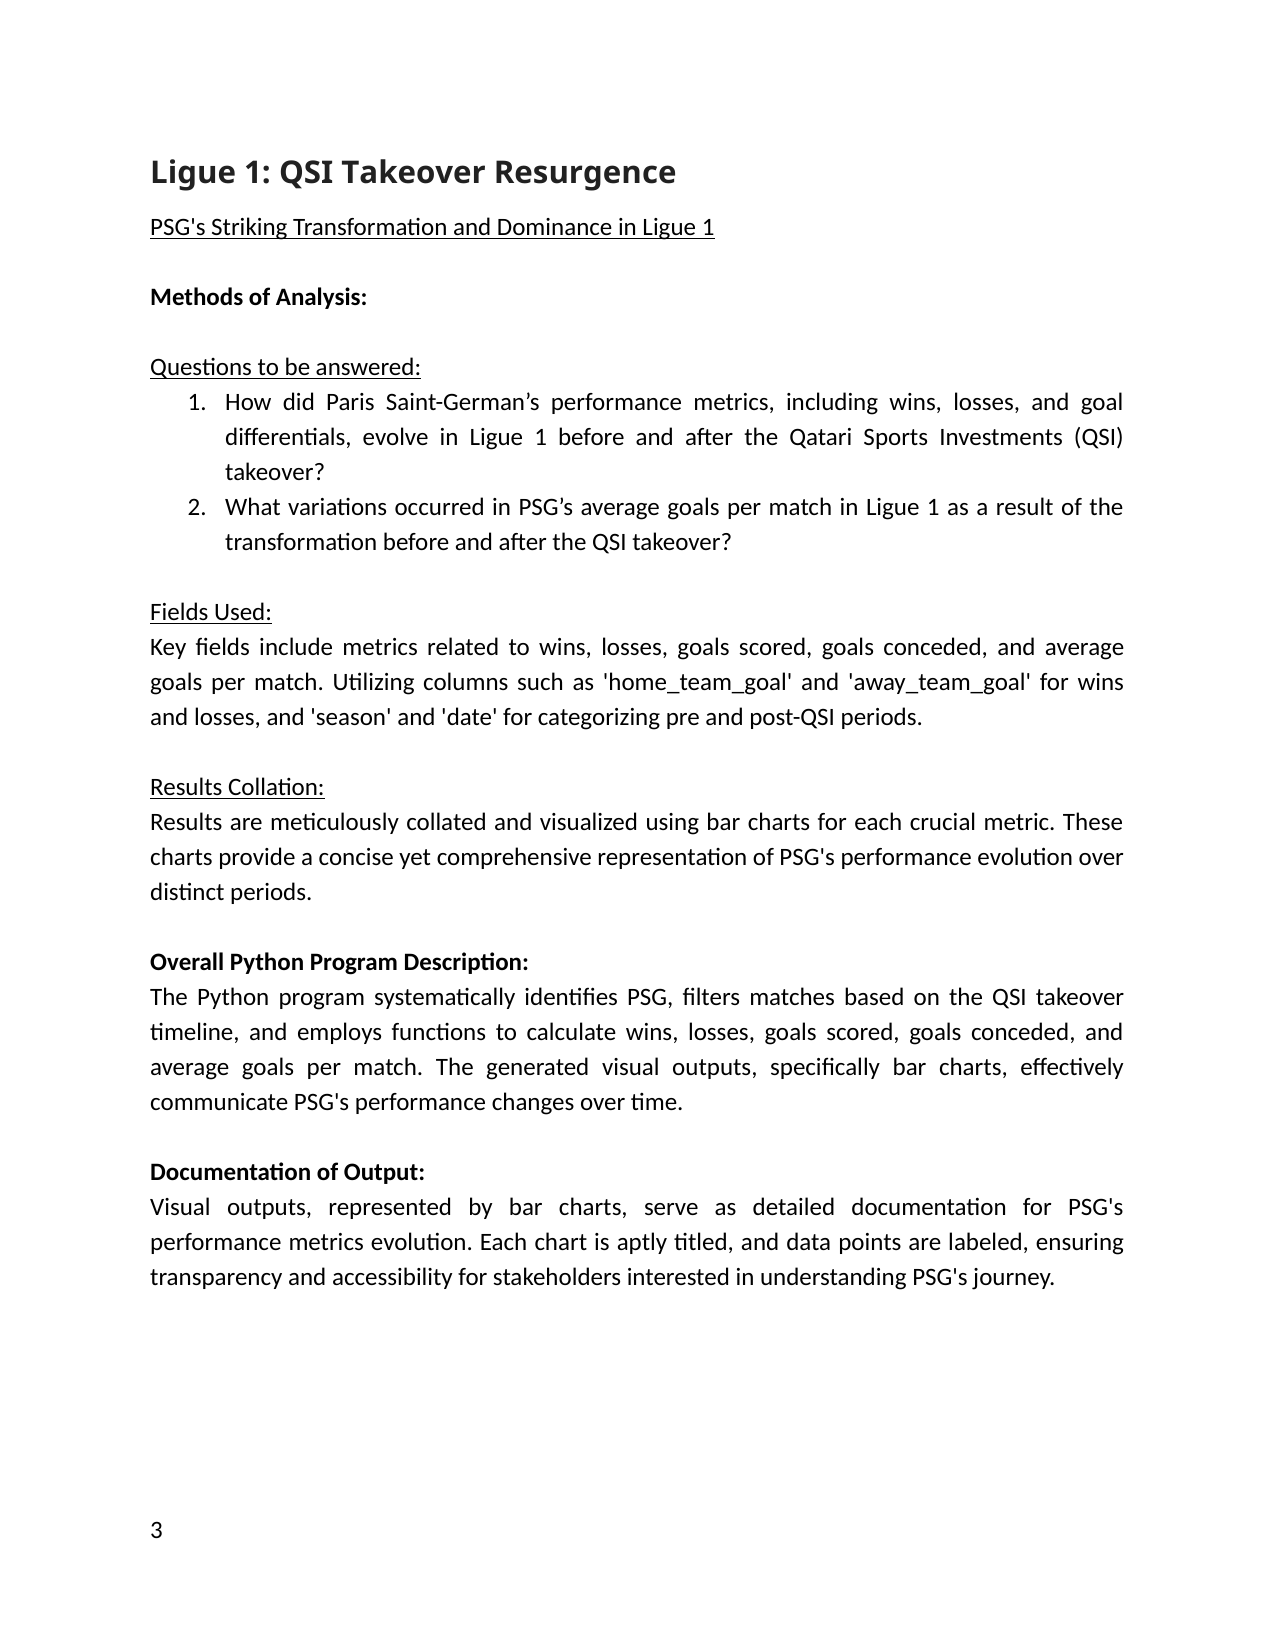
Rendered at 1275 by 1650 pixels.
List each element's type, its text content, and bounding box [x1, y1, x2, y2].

text Documentation of Output: [150, 1156, 1125, 1187]
text The Python program systematically identifies PSG, filters matches based on the QSI takeover timeline, and employs functions to calculate wins, losses, goals scored, goals conceded, and average goals per match. The generated visual outputs, specifically bar charts, effectively communicate PSG's performance changes over time. [150, 981, 1125, 1117]
text Visual outputs, represented by bar charts, serve as detailed documentation for PSG's performance metrics evolution. Each chart is aptly titled, and data points are labeled, ensuring transparency and accessibility for stakeholders interested in understanding PSG's journey. [150, 1191, 1125, 1292]
text PSG's Striking Transformation and Dominance in Ligue 1 [150, 211, 1125, 242]
text Results Collation: [150, 771, 1125, 802]
text Key fields include metrics related to wins, losses, goals scored, goals conceded, and average goals per match. Utilizing columns such as 'home_team_goal' and 'away_team_goal' for wins and losses, and 'season' and 'date' for categorizing pre and post-QSI periods. [150, 631, 1125, 732]
text Ligue 1: QSI Takeover Resurgence [150, 150, 1125, 193]
text Methods of Analysis: [150, 281, 1125, 312]
text Questions to be answered: [150, 351, 1125, 382]
text Results are meticulously collated and visualized using bar charts for each crucial metric. These charts provide a concise yet comprehensive representation of PSG's performance evolution over distinct periods. [150, 806, 1125, 907]
list How did Paris Saint-German’s performance metrics, including wins, losses, and goal differentials, evolve in Ligue 1 before and after the Qatari Sports Investments (QSI) takeover? [187, 386, 1125, 487]
text Overall Python Program Description: [150, 946, 1125, 977]
list What variations occurred in PSG’s average goals per match in Ligue 1 as a result of the transformation before and after the QSI takeover? [187, 491, 1125, 557]
text Fields Used: [150, 596, 1125, 627]
